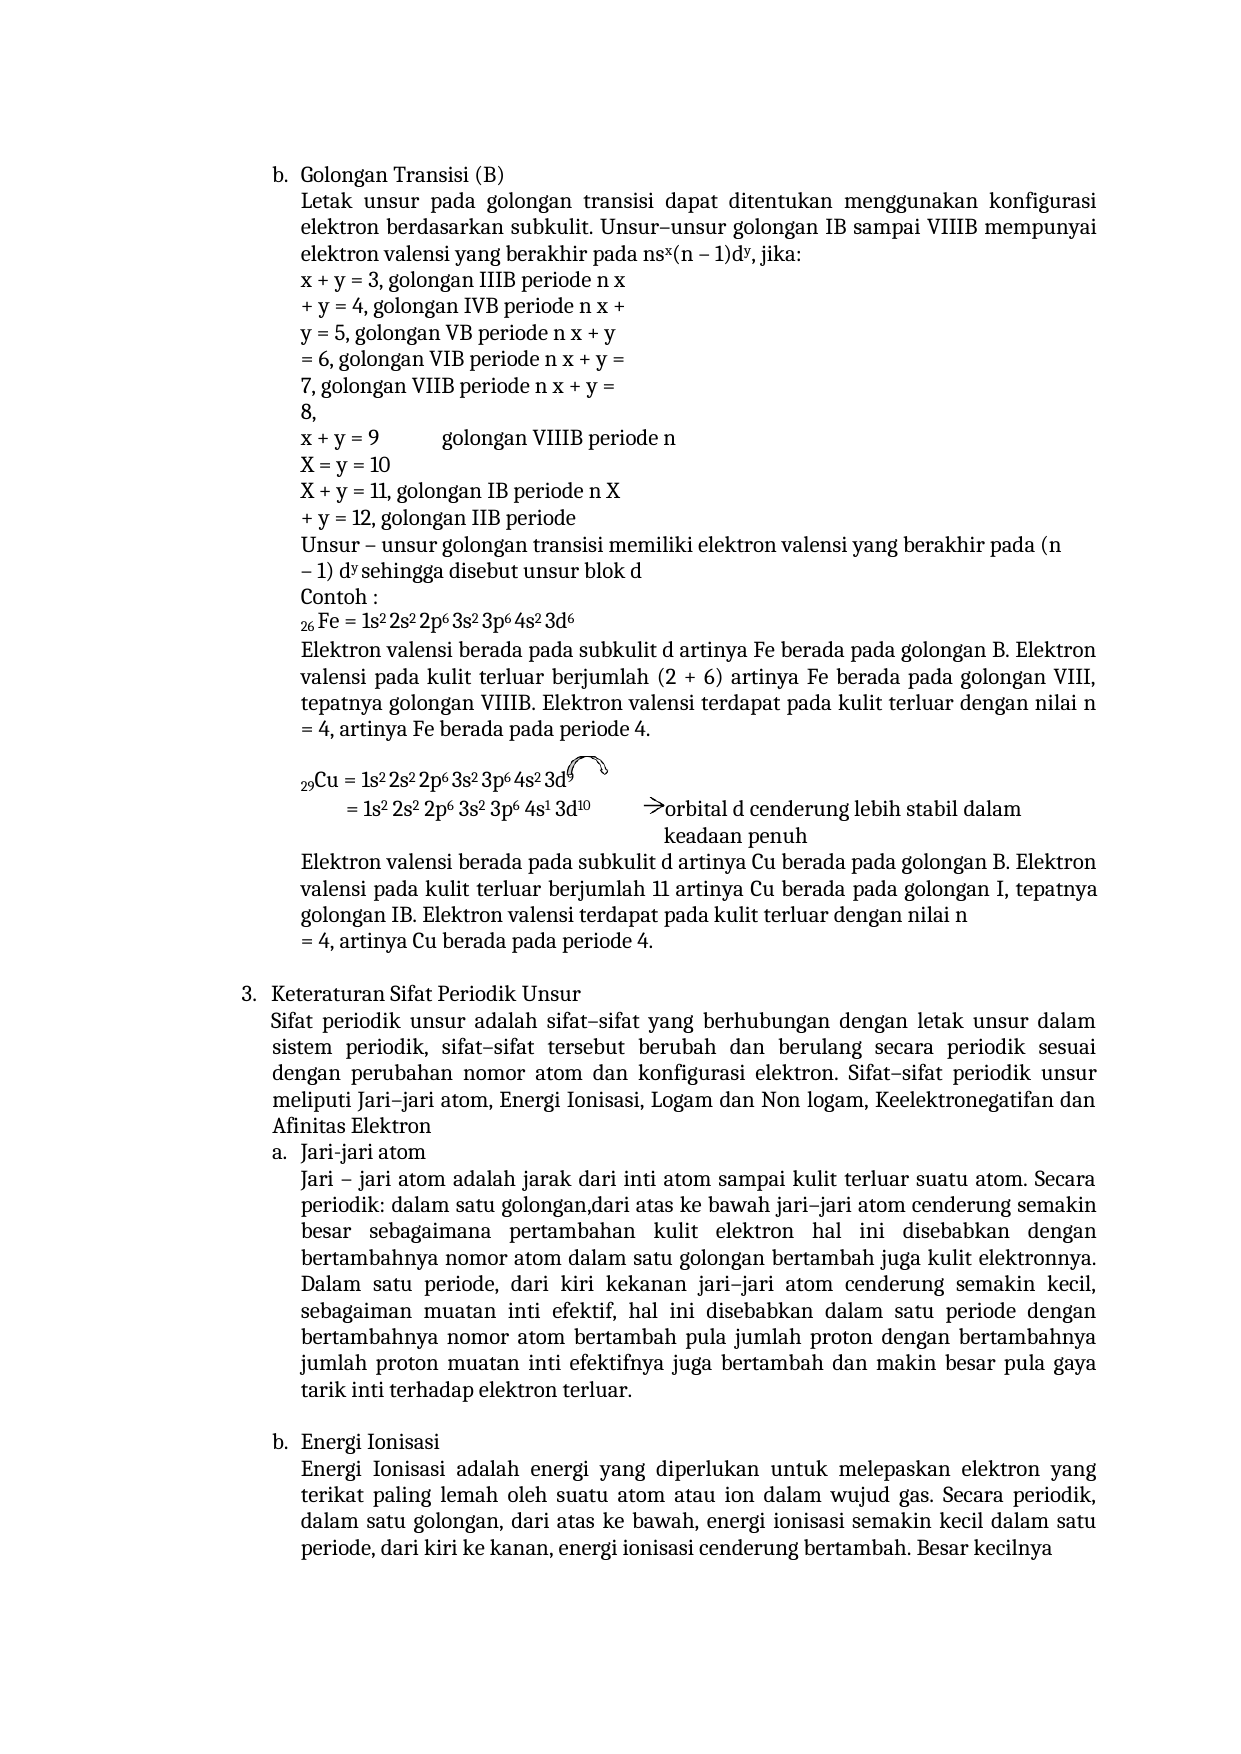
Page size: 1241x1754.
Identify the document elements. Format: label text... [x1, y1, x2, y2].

text keadaan penuh [663, 822, 1121, 849]
list Energi Ionisasi [272, 1429, 1121, 1456]
list Keteraturan Sifat Periodik Unsur [241, 981, 1121, 1007]
text Letak unsur pada golongan transisi dapat ditentukan menggunakan konfigurasi elektron berdasarkan subkulit. Unsur–unsur golongan IB sampai VIIIB mempunyai elektron valensi yang berakhir pada nsx(n – 1)dy, jika: [301, 188, 1098, 267]
text – 1) dy sehingga disebut unsur blok d Contoh : [301, 557, 723, 610]
text x + y = 9 golongan VIIIB periode n X = y = 10 [301, 425, 686, 478]
text Elektron valensi berada pada subkulit d artinya Fe berada pada golongan B. Elektron valensi pada kulit terluar berjumlah (2 + 6) artinya Fe berada pada golongan VIII, tepatnya golongan VIIIB. Elektron valensi terdapat pada kulit terluar dengan nilai n = 4, artinya Fe berada pada periode 4. [301, 637, 1097, 742]
list Golongan Transisi (B) [272, 161, 1121, 188]
text Jari – jari atom adalah jarak dari inti atom sampai kulit terluar suatu atom. Secara periodik: dalam satu golongan,dari atas ke bawah jari–jari atom cenderung semakin besar sebagaimana pertambahan kulit elektron hal ini disebabkan dengan bertambahnya nomor atom dalam satu golongan bertambah juga kulit elektronnya. Dalam satu periode, dari kiri kekanan jari–jari atom cenderung semakin kecil, sebagaiman muatan inti efektif, hal ini disebabkan dalam satu periode dengan bertambahnya nomor atom bertambah pula jumlah proton dengan bertambahnya jumlah proton muatan inti efektifnya juga bertambah dan makin besar pula gaya tarik inti terhadap elektron terluar. [301, 1166, 1098, 1403]
text 29Cu = 1s2 2s2 2p6 3s2 3p6 4s2 3d9 [301, 742, 1121, 795]
text 26 Fe = 1s2 2s2 2p6 3s2 3p6 4s2 3d6 [301, 610, 1121, 637]
text Unsur – unsur golongan transisi memiliki elektron valensi yang berakhir pada (n [301, 531, 1121, 557]
text Sifat periodik unsur adalah sifat–sifat yang berhubungan dengan letak unsur dalam sistem periodik, sifat–sifat tersebut berubah dan berulang secara periodik sesuai dengan perubahan nomor atom dan konfigurasi elektron. Sifat–sifat periodik unsur meliputi Jari–jari atom, Energi Ionisasi, Logam dan Non logam, Keelektronegatifan dan Afinitas Elektron [271, 1007, 1098, 1139]
text X + y = 11, golongan IB periode n X + y = 12, golongan IIB periode [301, 478, 623, 531]
text = 1s2 2s2 2p6 3s2 3p6 4s1 3d10 orbital d cenderung lebih stabil dalam [346, 795, 1121, 822]
text = 4, artinya Cu berada pada periode 4. [301, 928, 1121, 955]
list Jari-jari atom [272, 1139, 1121, 1166]
text Elektron valensi berada pada subkulit d artinya Cu berada pada golongan B. Elektron valensi pada kulit terluar berjumlah 11 artinya Cu berada pada golongan I, tepatnya golongan IB. Elektron valensi terdapat pada kulit terluar dengan nilai n [301, 849, 1098, 928]
text Energi Ionisasi adalah energi yang diperlukan untuk melepaskan elektron yang terikat paling lemah oleh suatu atom atau ion dalam wujud gas. Secara periodik, dalam satu golongan, dari atas ke bawah, energi ionisasi semakin kecil dalam satu periode, dari kiri ke kanan, energi ionisasi cenderung bertambah. Besar kecilnya [301, 1456, 1098, 1561]
picture [566, 756, 609, 775]
text x + y = 3, golongan IIIB periode n x + y = 4, golongan IVB periode n x + y = 5, golongan VB periode n x + y = 6, golongan VIB periode n x + y = 7, golongan VIIB periode n x + y = 8, [301, 267, 628, 425]
